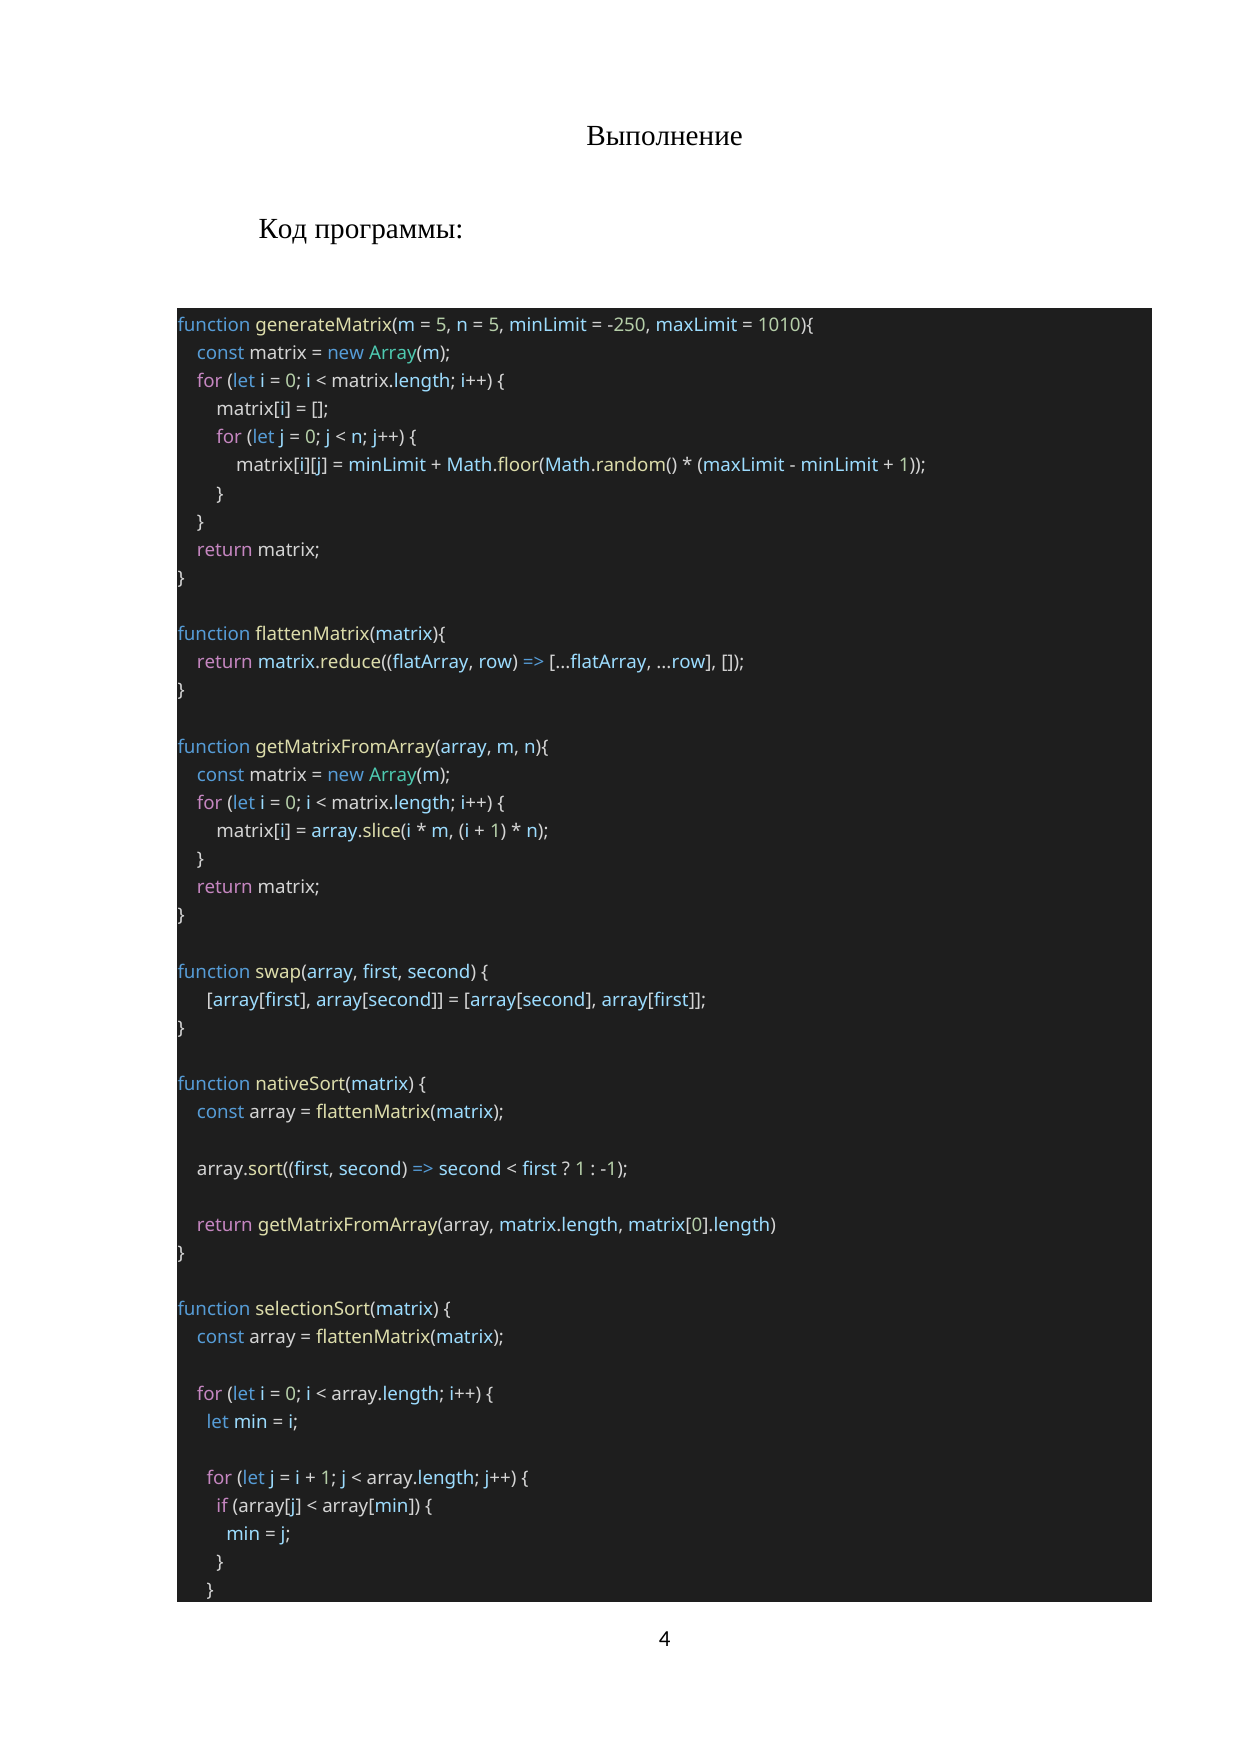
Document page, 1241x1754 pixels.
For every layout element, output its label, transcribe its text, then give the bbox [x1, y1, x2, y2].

text } [177, 899, 1152, 927]
text function generateMatrix(m = 5, n = 5, minLimit = -250, maxLimit = 1010){ [177, 308, 1152, 337]
text array.sort((first, second) => second < first ? 1 : -1); [177, 1152, 1152, 1180]
text for (let i = 0; i < matrix.length; i++) { [177, 365, 1152, 393]
text return matrix.reduce((flatArray, row) => [...flatArray, ...row], []); [177, 646, 1152, 674]
text matrix[i] = []; [177, 393, 1152, 421]
text } [177, 843, 1152, 871]
text } [177, 1237, 1152, 1265]
text function nativeSort(matrix) { [177, 1068, 1152, 1096]
text for (let j = i + 1; j < array.length; j++) { [177, 1462, 1152, 1490]
text function swap(array, first, second) { [177, 955, 1152, 983]
text } [177, 1574, 1152, 1602]
text return getMatrixFromArray(array, matrix.length, matrix[0].length) [177, 1208, 1152, 1237]
text function selectionSort(matrix) { [177, 1293, 1152, 1321]
text } [177, 477, 1152, 505]
text function flattenMatrix(matrix){ [177, 618, 1152, 646]
text matrix[i][j] = minLimit + Math.floor(Math.random() * (maxLimit - minLimit + 1)); [177, 449, 1152, 477]
text const matrix = new Array(m); [177, 337, 1152, 365]
text matrix[i] = array.slice(i * m, (i + 1) * n); [177, 815, 1152, 843]
text const matrix = new Array(m); [177, 758, 1152, 787]
text return matrix; [177, 871, 1152, 899]
text let min = i; [177, 1405, 1152, 1433]
subtitle Выполнение [177, 118, 1152, 152]
text return matrix; [177, 533, 1152, 562]
text if (array[j] < array[min]) { [177, 1490, 1152, 1518]
text } [177, 505, 1152, 533]
text } [177, 1012, 1152, 1040]
text for (let j = 0; j < n; j++) { [177, 421, 1152, 449]
text } [177, 562, 1152, 590]
text min = j; [177, 1518, 1152, 1546]
text [array[first], array[second]] = [array[second], array[first]]; [177, 983, 1152, 1012]
text } [177, 1546, 1152, 1574]
text for (let i = 0; i < matrix.length; i++) { [177, 787, 1152, 815]
text } [177, 674, 1152, 702]
text const array = flattenMatrix(matrix); [177, 1096, 1152, 1124]
text function getMatrixFromArray(array, m, n){ [177, 730, 1152, 758]
text const array = flattenMatrix(matrix); [177, 1321, 1152, 1349]
text Код программы: [177, 211, 1152, 245]
text for (let i = 0; i < array.length; i++) { [177, 1377, 1152, 1405]
